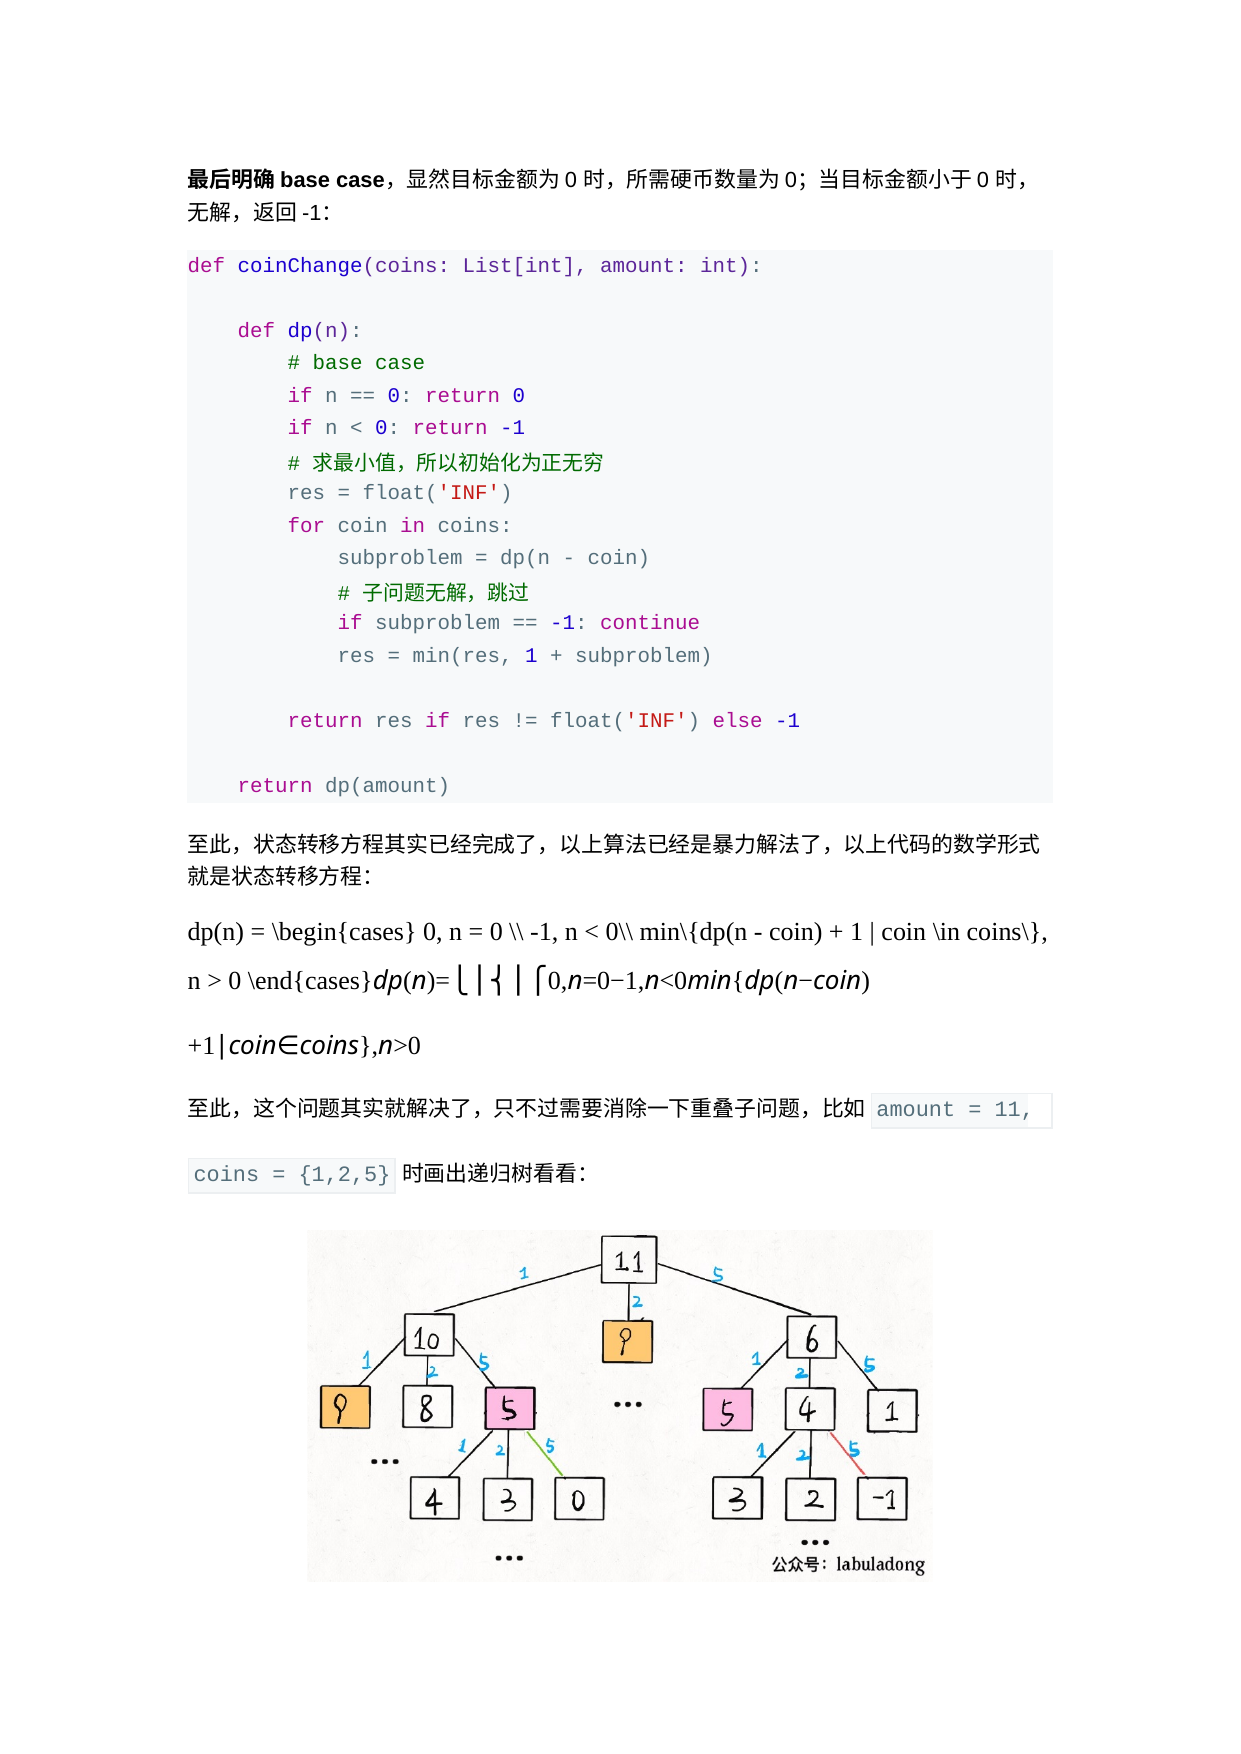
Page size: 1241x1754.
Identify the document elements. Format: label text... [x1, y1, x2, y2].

text subproblem = dp(n - coin) [187, 543, 1053, 575]
text 至此，状态转移方程其实已经完成了，以上算法已经是暴力解法了，以上代码的数学形式就是状态转移方程： [187, 826, 1053, 891]
text 最后明确 base case，显然目标金额为 0 时，所需硬币数量为 0；当目标金额小于 0 时，无解，返回 -1： [187, 162, 1053, 227]
text # 求最小值，所以初始化为正无穷 [187, 445, 1053, 478]
picture [307, 1230, 933, 1582]
text dp(n) = \begin{cases} 0, n = 0 \\ -1, n < 0\\ min\{dp(n - coin) + 1 | coin \in coins\}, n > 0 \end{cases}dp(n)=⎩⎪⎨⎪⎧​0,n=0−1,n<0min{dp(n−coin)+1∣coin∈coins},n>0​ [187, 915, 1053, 1077]
text if subproblem == -1: continue [187, 608, 1053, 640]
text for coin in coins: [187, 510, 1053, 543]
text # 子问题无解，跳过 [187, 575, 1053, 608]
text if n < 0: return -1 [187, 413, 1053, 445]
text res = float('INF') [187, 478, 1053, 510]
text return res if res != float('INF') else -1 [187, 705, 1053, 738]
text def coinChange(coins: List[int], amount: int): [187, 250, 1053, 283]
text res = min(res, 1 + subproblem) [187, 640, 1053, 673]
text def dp(n): [187, 315, 1053, 348]
text # base case [187, 348, 1053, 380]
text if n == 0: return 0 [187, 380, 1053, 413]
text return dp(amount) [187, 770, 1053, 803]
text 至此，这个问题其实就解决了，只不过需要消除一下重叠子问题，比如 amount = 11, coins = {1,2,5} 时画出递归树看看： [187, 1077, 1053, 1207]
